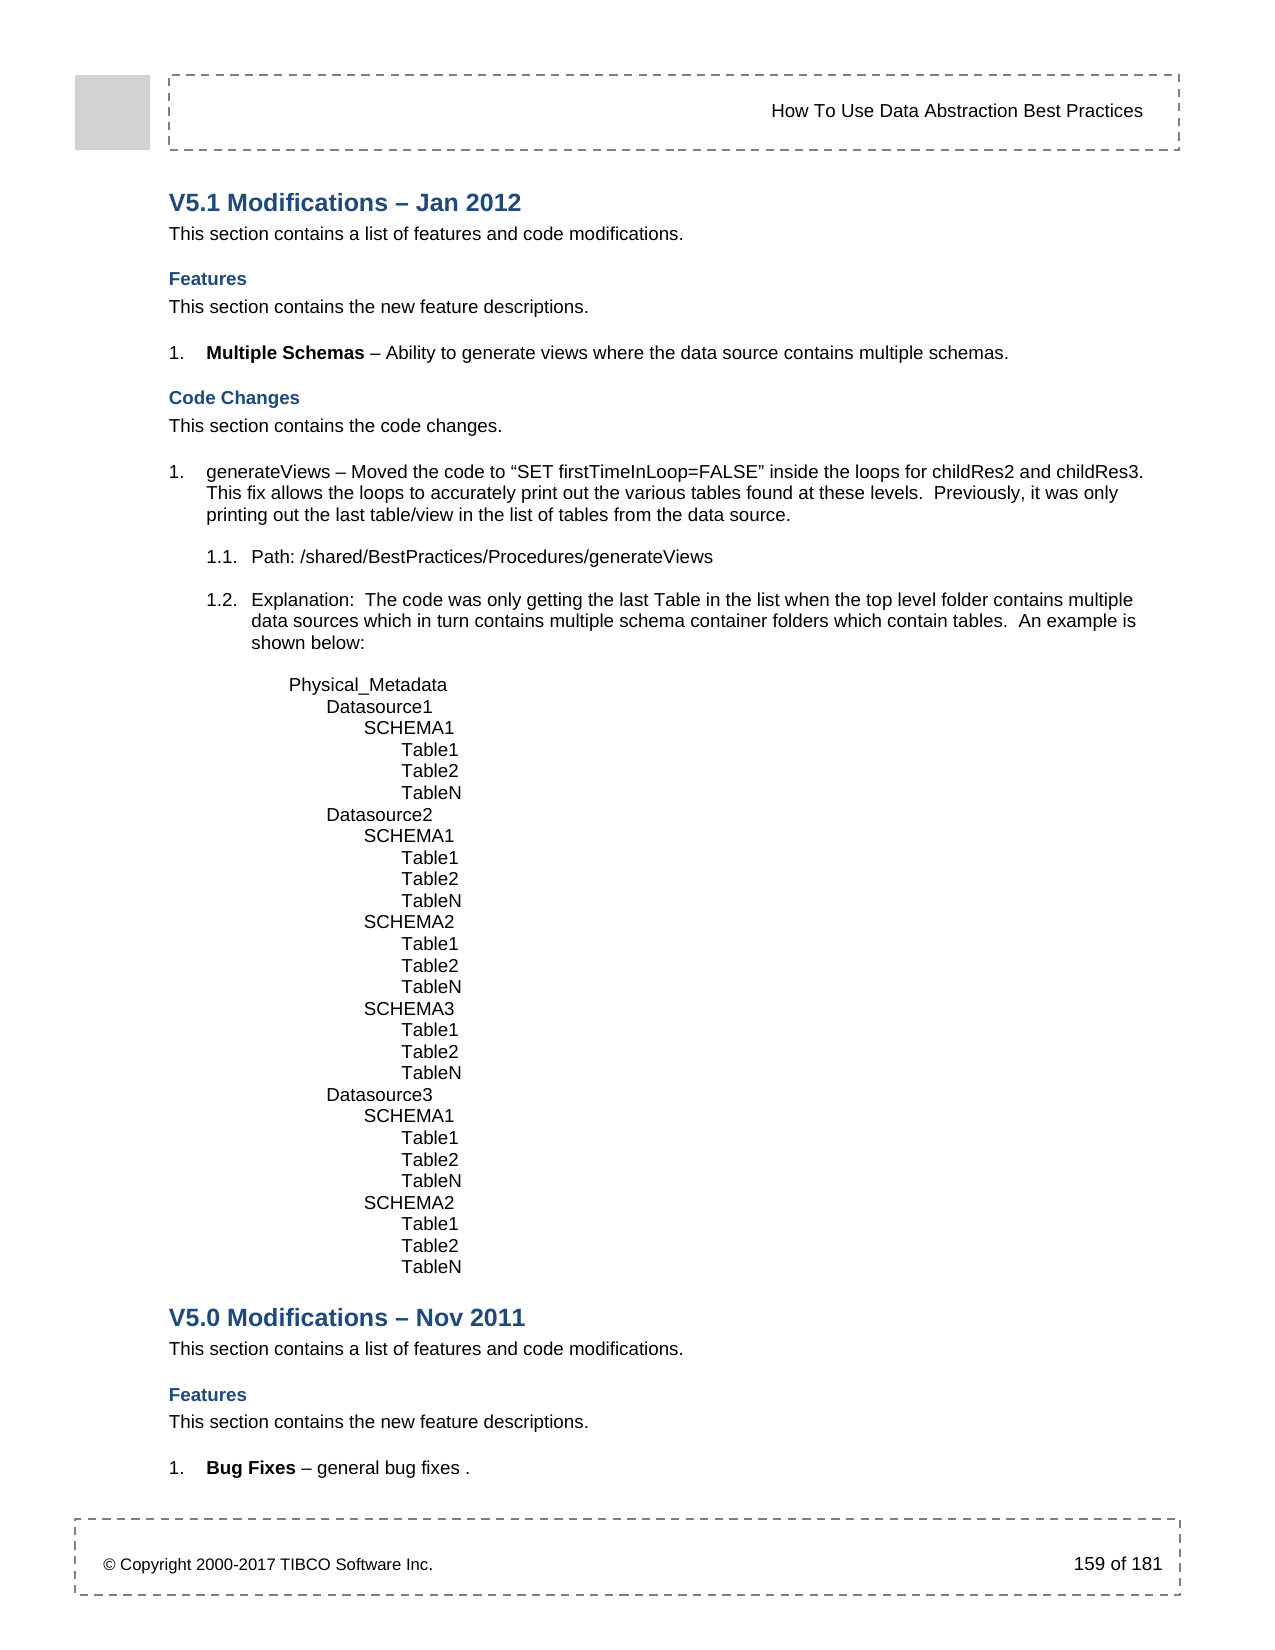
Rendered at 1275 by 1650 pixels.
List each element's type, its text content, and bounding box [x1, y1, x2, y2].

subtitle V5.0 Modifications – Nov 2011 [169, 1303, 1162, 1332]
text Table1 [401, 847, 1162, 868]
text Table1 [401, 1019, 1162, 1041]
text TableN [401, 1062, 1162, 1084]
text Table1 [401, 739, 1162, 760]
text Datasource3 [326, 1084, 1162, 1105]
text This section contains a list of features and code modifications. [169, 222, 1161, 244]
text This section contains the new feature descriptions. [169, 296, 1161, 317]
text TableN [401, 976, 1162, 997]
text Table1 [401, 933, 1162, 954]
text TableN [401, 1256, 1162, 1278]
text This section contains the new feature descriptions. [169, 1411, 1161, 1433]
subtitle V5.1 Modifications – Jan 2012 [169, 187, 1162, 216]
text Table2 [401, 1041, 1162, 1062]
text SCHEMA3 [364, 997, 1162, 1019]
list generateViews – Moved the code to “SET firstTimeInLoop=FALSE” inside the loops for childRes2 and childRes3. This fix allows the loops to accurately print out the various tables found at these levels. Previously, it was only printing out the last table/view in the list of tables from the data source. [169, 461, 1162, 525]
text TableN [401, 890, 1162, 911]
text SCHEMA2 [364, 911, 1162, 933]
text Table2 [401, 868, 1162, 890]
subtitle Code Changes [169, 387, 1162, 409]
text This section contains the code changes. [169, 415, 1161, 437]
text SCHEMA1 [364, 825, 1162, 847]
text TableN [401, 1170, 1162, 1192]
text TableN [401, 782, 1162, 803]
text Table2 [401, 1148, 1162, 1170]
text SCHEMA1 [364, 717, 1162, 739]
text Table1 [401, 1213, 1162, 1235]
text This section contains a list of features and code modifications. [169, 1338, 1161, 1359]
text Table1 [401, 1127, 1162, 1148]
text Datasource2 [326, 803, 1162, 825]
text Physical_Metadata [289, 674, 1162, 696]
subtitle Features [169, 268, 1162, 290]
text Table2 [401, 1235, 1162, 1256]
text SCHEMA2 [364, 1192, 1162, 1213]
list Explanation: The code was only getting the last Table in the list when the top level folder contains multiple data sources which in turn contains multiple schema container folders which contain tables. An example is shown below: [206, 588, 1162, 653]
subtitle Features [169, 1383, 1162, 1405]
text SCHEMA1 [364, 1105, 1162, 1127]
text Table2 [401, 760, 1162, 782]
list Multiple Schemas – Ability to generate views where the data source contains multiple schemas. [169, 342, 1161, 363]
text Table2 [401, 954, 1162, 976]
list Path: /shared/BestPractices/Procedures/generateViews [206, 546, 1162, 568]
list Bug Fixes – general bug fixes . [169, 1457, 1161, 1478]
text Datasource1 [326, 696, 1162, 717]
